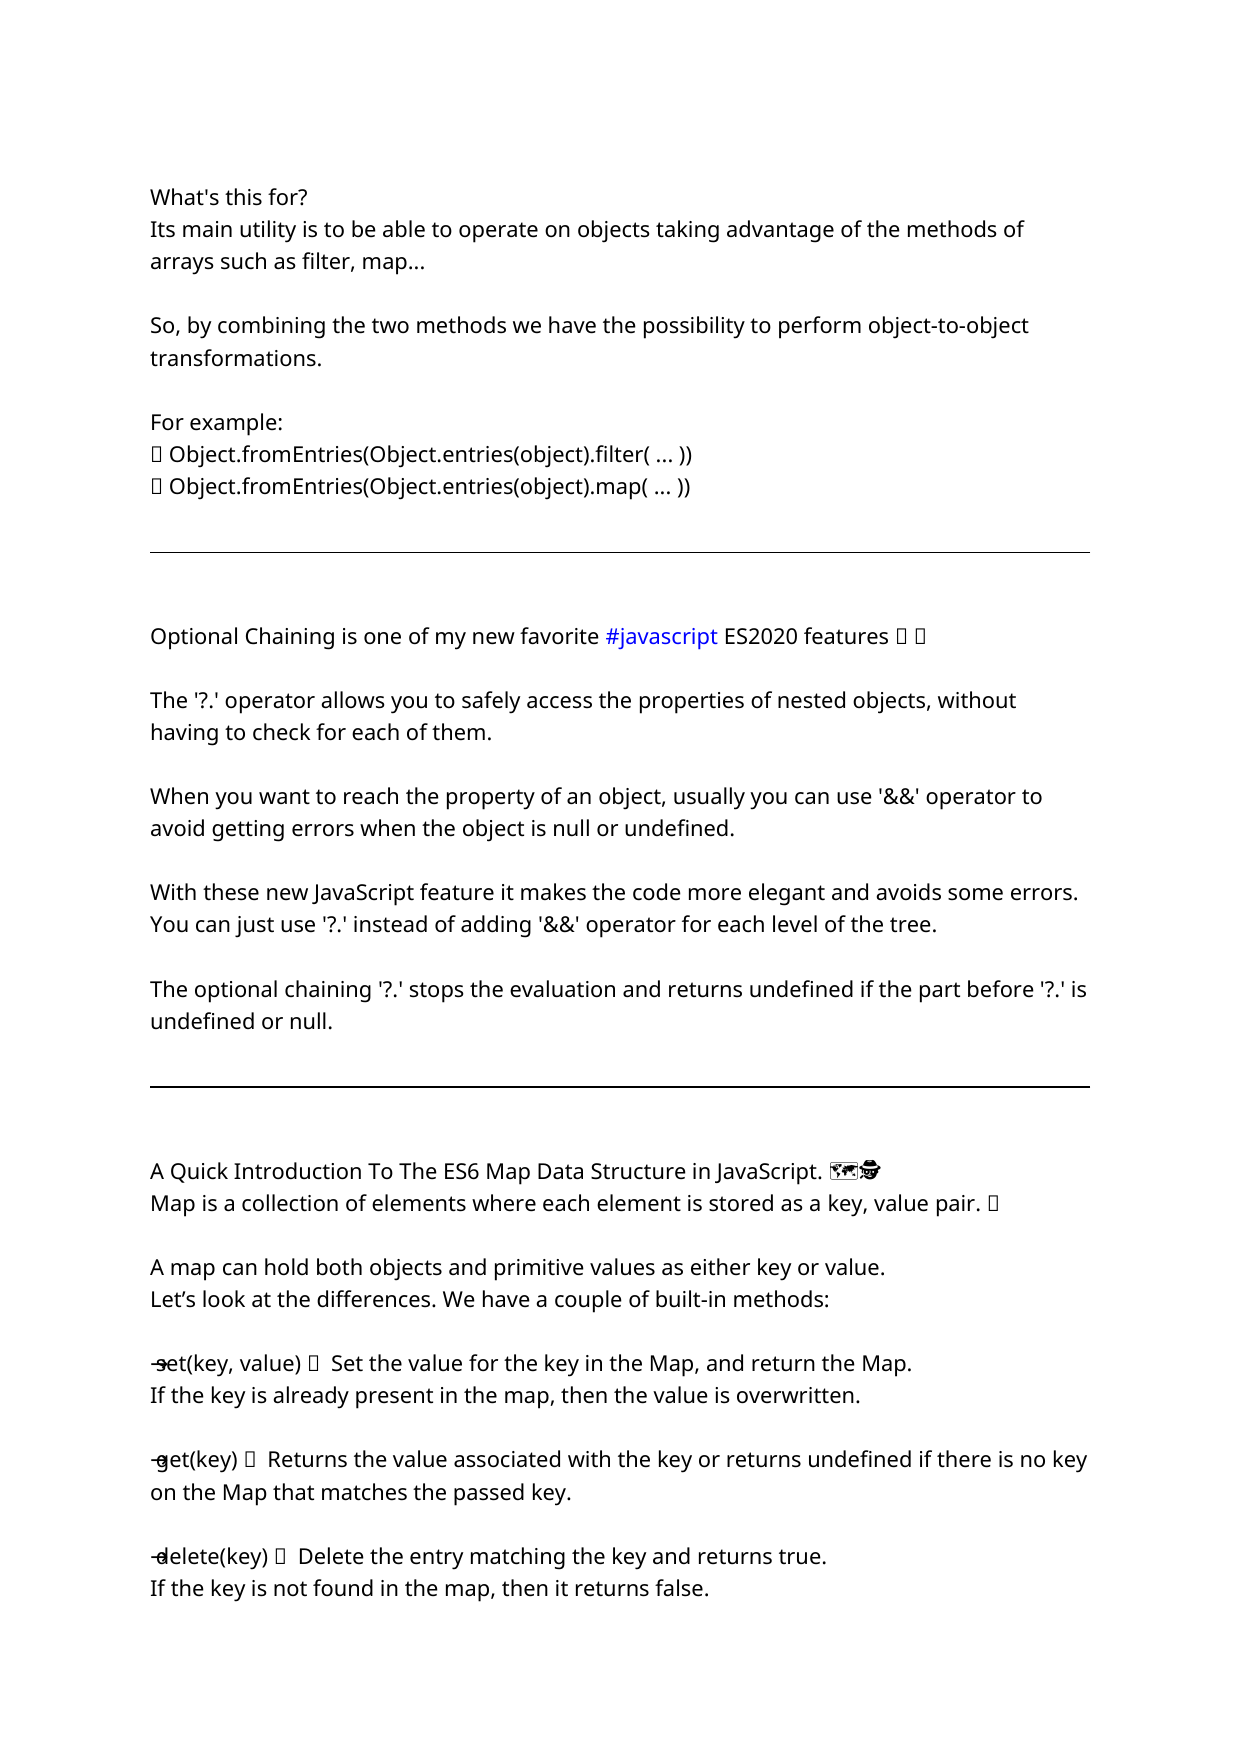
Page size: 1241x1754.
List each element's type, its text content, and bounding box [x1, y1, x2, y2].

text Optional Chaining is one of my new favorite #javascript ES2020 features 🚀 💪 The '?.' operator allows you to safely access the properties of nested objects, without having to check for each of them. When you want to reach the property of an object, usually you can use '&&' operator to avoid getting errors when the object is null or undefined. With these new JavaScript feature it makes the code more elegant and avoids some errors. You can just use '?.' instead of adding '&&' operator for each level of the tree. The optional chaining '?.' stops the evaluation and returns undefined if the part before '?.' is undefined or null. [150, 621, 1090, 1036]
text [150, 1156, 1090, 1602]
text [150, 150, 1090, 501]
